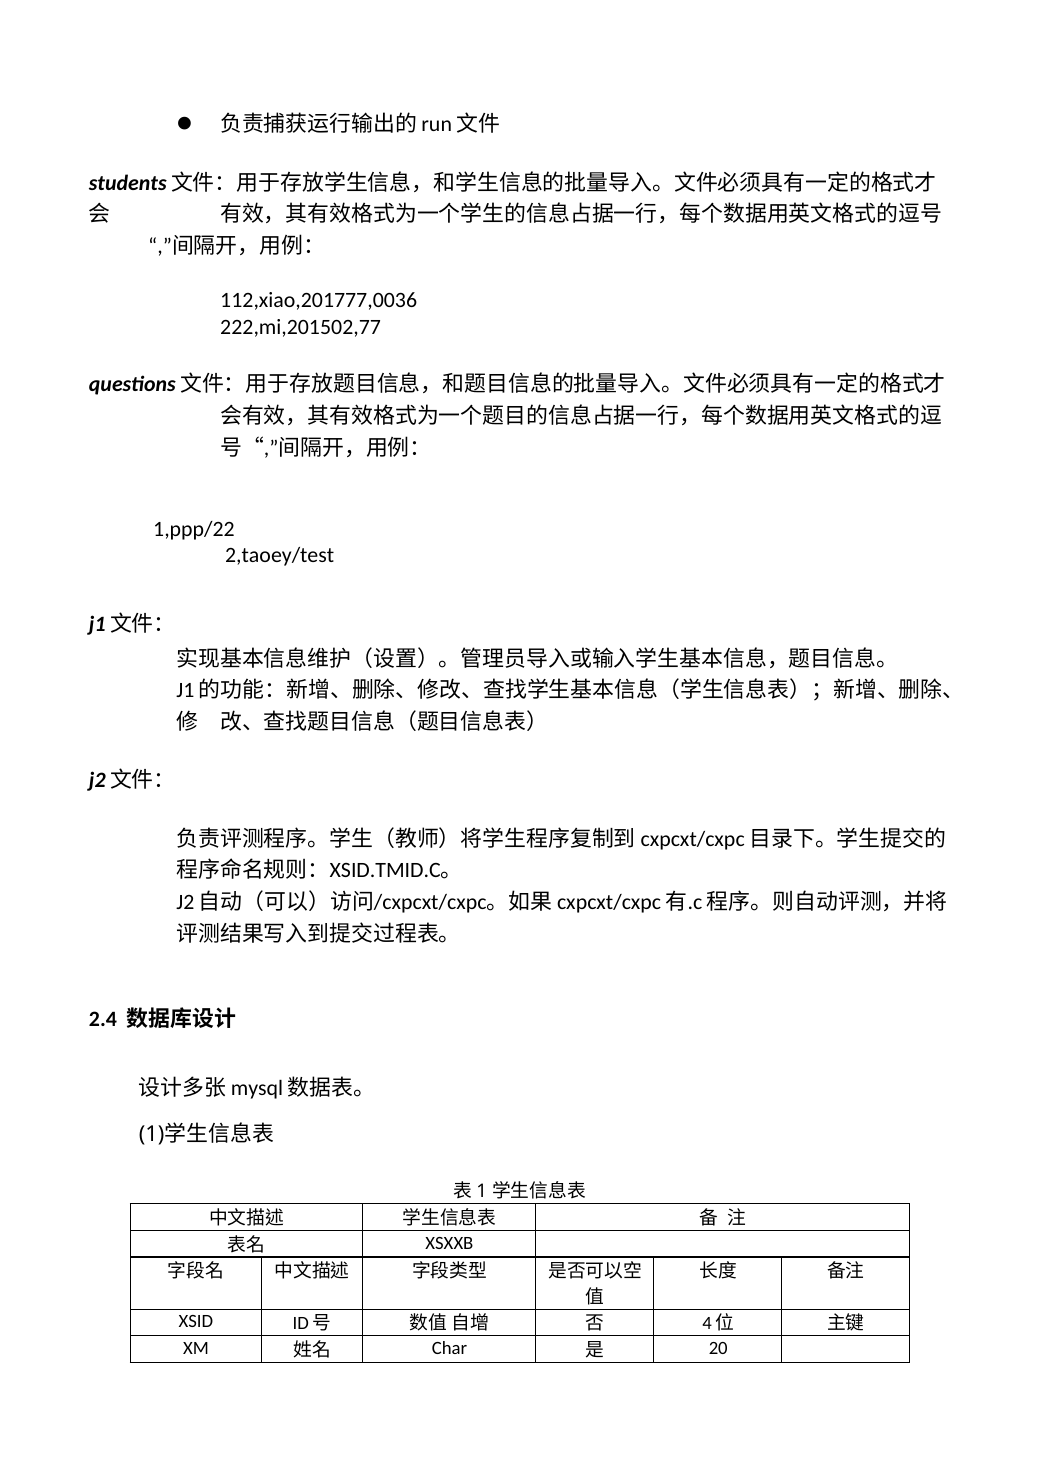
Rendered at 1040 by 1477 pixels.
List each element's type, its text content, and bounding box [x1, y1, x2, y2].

list 222,mi,201502,77 [176, 313, 951, 340]
list 负责捕获运行输出的run文件 [176, 106, 951, 138]
list 2,taoey/test [176, 541, 951, 568]
table_cell XSXXB [363, 1231, 535, 1256]
table_cell 中文描述 [262, 1258, 362, 1308]
text j1文件： [89, 595, 951, 641]
table_cell ID号 [262, 1310, 362, 1335]
table_cell 字段名 [131, 1258, 261, 1308]
text J2自动（可以）访问/cxpcxt/cxpc。如果 cxpcxt/cxpc有.c程序。则自动评测，并将 评测结果写入到提交过程表。 [132, 884, 951, 947]
list students文件：用于存放学生信息，和学生信息的批量导入。文件必须具有一定的格式才会 有效，其有效格式为一个学生的信息占据一行，每个数据用英文格式的逗号 [89, 165, 951, 228]
text 负责评测程序。学生（教师）将学生程序复制到 cxpcxt/cxpc目录下。学生提交的 程序命名规则：XSID.TMID.C。 [132, 821, 951, 884]
table_cell Char [363, 1336, 535, 1362]
table_cell 是 [536, 1336, 653, 1362]
list “,”间隔开，用例： [89, 228, 951, 260]
table_cell 备注 [782, 1258, 909, 1308]
text J1的功能：新增、删除、修改、查找学生基本信息（学生信息表）；新增、删除、 修 改、查找题目信息（题目信息表） [132, 672, 951, 736]
table_header 备 注 [536, 1204, 909, 1230]
list 1,ppp/22 [89, 515, 951, 541]
table_cell 长度 [654, 1258, 781, 1308]
table_header 中文描述 [131, 1204, 362, 1230]
table_cell XSID [131, 1310, 261, 1335]
text 实现基本信息维护（设置）。管理员导入或输入学生基本信息，题目信息。 [132, 641, 951, 672]
table_cell 数值 自增 [363, 1310, 535, 1335]
table_header 学生信息表 [363, 1204, 535, 1230]
table_cell 姓名 [262, 1336, 362, 1362]
list 112,xiao,201777,0036 [176, 286, 951, 313]
table_cell 否 [536, 1310, 653, 1335]
table_cell 主键 [782, 1310, 909, 1335]
text (1)学生信息表 [89, 1105, 951, 1151]
table_cell [782, 1336, 909, 1362]
table_cell 20 [654, 1336, 781, 1362]
table_cell 是否可以空值 [536, 1258, 653, 1308]
table_cell [536, 1231, 909, 1256]
text 表1 学生信息表 [89, 1176, 951, 1203]
list 2.4 数据库设计 [89, 1001, 951, 1032]
table_cell 字段类型 [363, 1258, 535, 1308]
list questions文件：用于存放题目信息，和题目信息的批量导入。文件必须具有一定的格式才 会有效，其有效格式为一个题目的信息占据一行，每个数据用英文格式的逗 号“,”间隔开，用例： [89, 366, 951, 461]
text 设计多张mysql数据表。 [89, 1059, 951, 1105]
table_cell 4位 [654, 1310, 781, 1335]
table_cell 表名 [131, 1231, 362, 1256]
list j2文件： [89, 762, 951, 794]
table_cell XM [131, 1336, 261, 1362]
